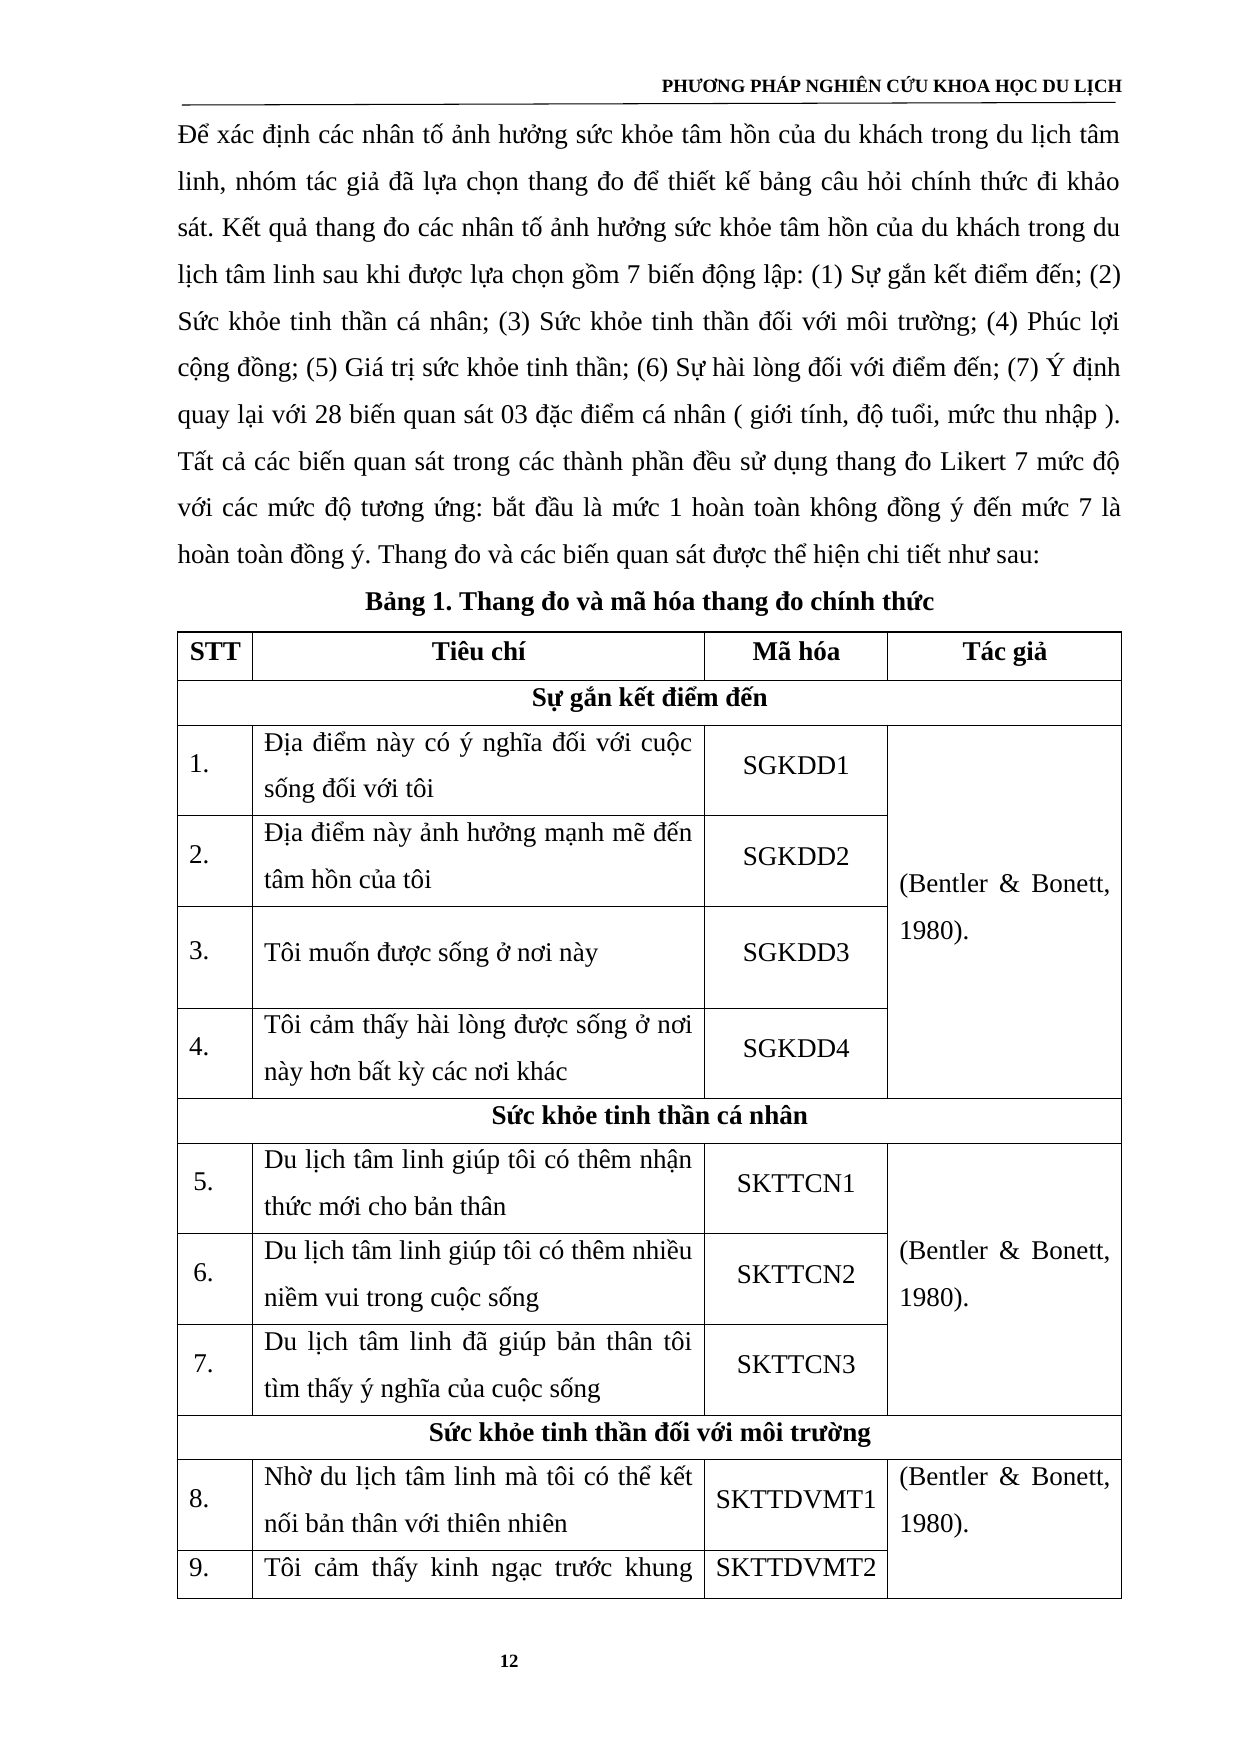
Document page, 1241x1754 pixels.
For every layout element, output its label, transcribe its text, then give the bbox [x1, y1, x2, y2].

text Bảng 1. Thang đo và mã hóa thang đo chính thức [177, 585, 1122, 616]
table_cell SKTTCN1 [705, 1144, 887, 1233]
table_header Tiêu chí [253, 633, 704, 680]
table_header Mã hóa [705, 633, 887, 680]
table_header Tác giả [888, 633, 1121, 680]
table_cell Nhờ du lịch tâm linh mà tôi có thể kết nối bản thân với thiên nhiên [253, 1460, 704, 1550]
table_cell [253, 1551, 704, 1598]
table_cell [178, 726, 252, 815]
table_cell SKTTDVMT2 [705, 1551, 887, 1598]
table_cell Sự gắn kết điểm đến [178, 681, 1121, 724]
table_cell Du lịch tâm linh giúp tôi có thêm nhận thức mới cho bản thân [253, 1144, 704, 1233]
table_cell SKTTCN2 [705, 1234, 887, 1324]
table_cell SKTTDVMT1 [705, 1460, 887, 1550]
table_cell [178, 1009, 252, 1098]
table_cell [178, 907, 252, 1007]
table_cell SGKDD3 [705, 907, 887, 1007]
table_cell Địa điểm này ảnh hưởng mạnh mẽ đến tâm hồn của tôi [253, 816, 704, 906]
table_cell SGKDD2 [705, 816, 887, 906]
table_cell Tôi muốn được sống ở nơi này [253, 907, 704, 1007]
table_cell [178, 1551, 252, 1598]
table_cell (Bentler & Bonett, 1980). [888, 1144, 1121, 1415]
table_cell Du lịch tâm linh đã giúp bản thân tôi tìm thấy ý nghĩa của cuộc sống [253, 1325, 704, 1415]
table_cell SKTTCN3 [705, 1325, 887, 1415]
table_header STT [178, 633, 252, 680]
table_cell [178, 1460, 252, 1550]
table_cell [178, 1144, 252, 1233]
text Để xác định các nhân tố ảnh hưởng sức khỏe tâm hồn của du khách trong du lịch tâm linh, nhóm tác giả đã lựa chọn thang đo để thiết kế bảng câu hỏi chính thức đi khảo sát. Kết quả thang đo các nhân tố ảnh hưởng sức khỏe tâm hồn của du khách trong du lịch tâm linh sau khi được lựa chọn gồm 7 biến động lập: (1) Sự gắn kết điểm đến; (2) Sức khỏe tinh thần cá nhân; (3) Sức khỏe tinh thần đối với môi trường; (4) Phúc lợi cộng đồng; (5) Giá trị sức khỏe tinh thần; (6) Sự hài lòng đối với điểm đến; (7) Ý định quay lại với 28 biến quan sát 03 đặc điểm cá nhân ( giới tính, độ tuổi, mức thu nhập ). Tất cả các biến quan sát trong các thành phần đều sử dụng thang đo Likert 7 mức độ với các mức độ tương ứng: bắt đầu là mức 1 hoàn toàn không đồng ý đến mức 7 là hoàn toàn đồng ý. Thang đo và các biến quan sát được thể hiện chi tiết như sau: [177, 118, 1122, 569]
table_cell [178, 1234, 252, 1324]
table_cell SGKDD4 [705, 1009, 887, 1098]
table_cell Du lịch tâm linh giúp tôi có thêm nhiều niềm vui trong cuộc sống [253, 1234, 704, 1324]
table_cell SGKDD1 [705, 726, 887, 815]
table_cell Địa điểm này có ý nghĩa đối với cuộc sống đối với tôi [253, 726, 704, 815]
table_cell Sức khỏe tinh thần cá nhân [178, 1099, 1121, 1142]
table_cell (Bentler & Bonett, 1980). [888, 726, 1121, 1098]
table_cell (Bentler & Bonett, 1980). [888, 1460, 1121, 1598]
table_cell Sức khỏe tinh thần đối với môi trường [178, 1416, 1121, 1459]
table_cell Tôi cảm thấy hài lòng được sống ở nơi này hơn bất kỳ các nơi khác [253, 1009, 704, 1098]
table_cell [178, 816, 252, 906]
table_cell [178, 1325, 252, 1415]
